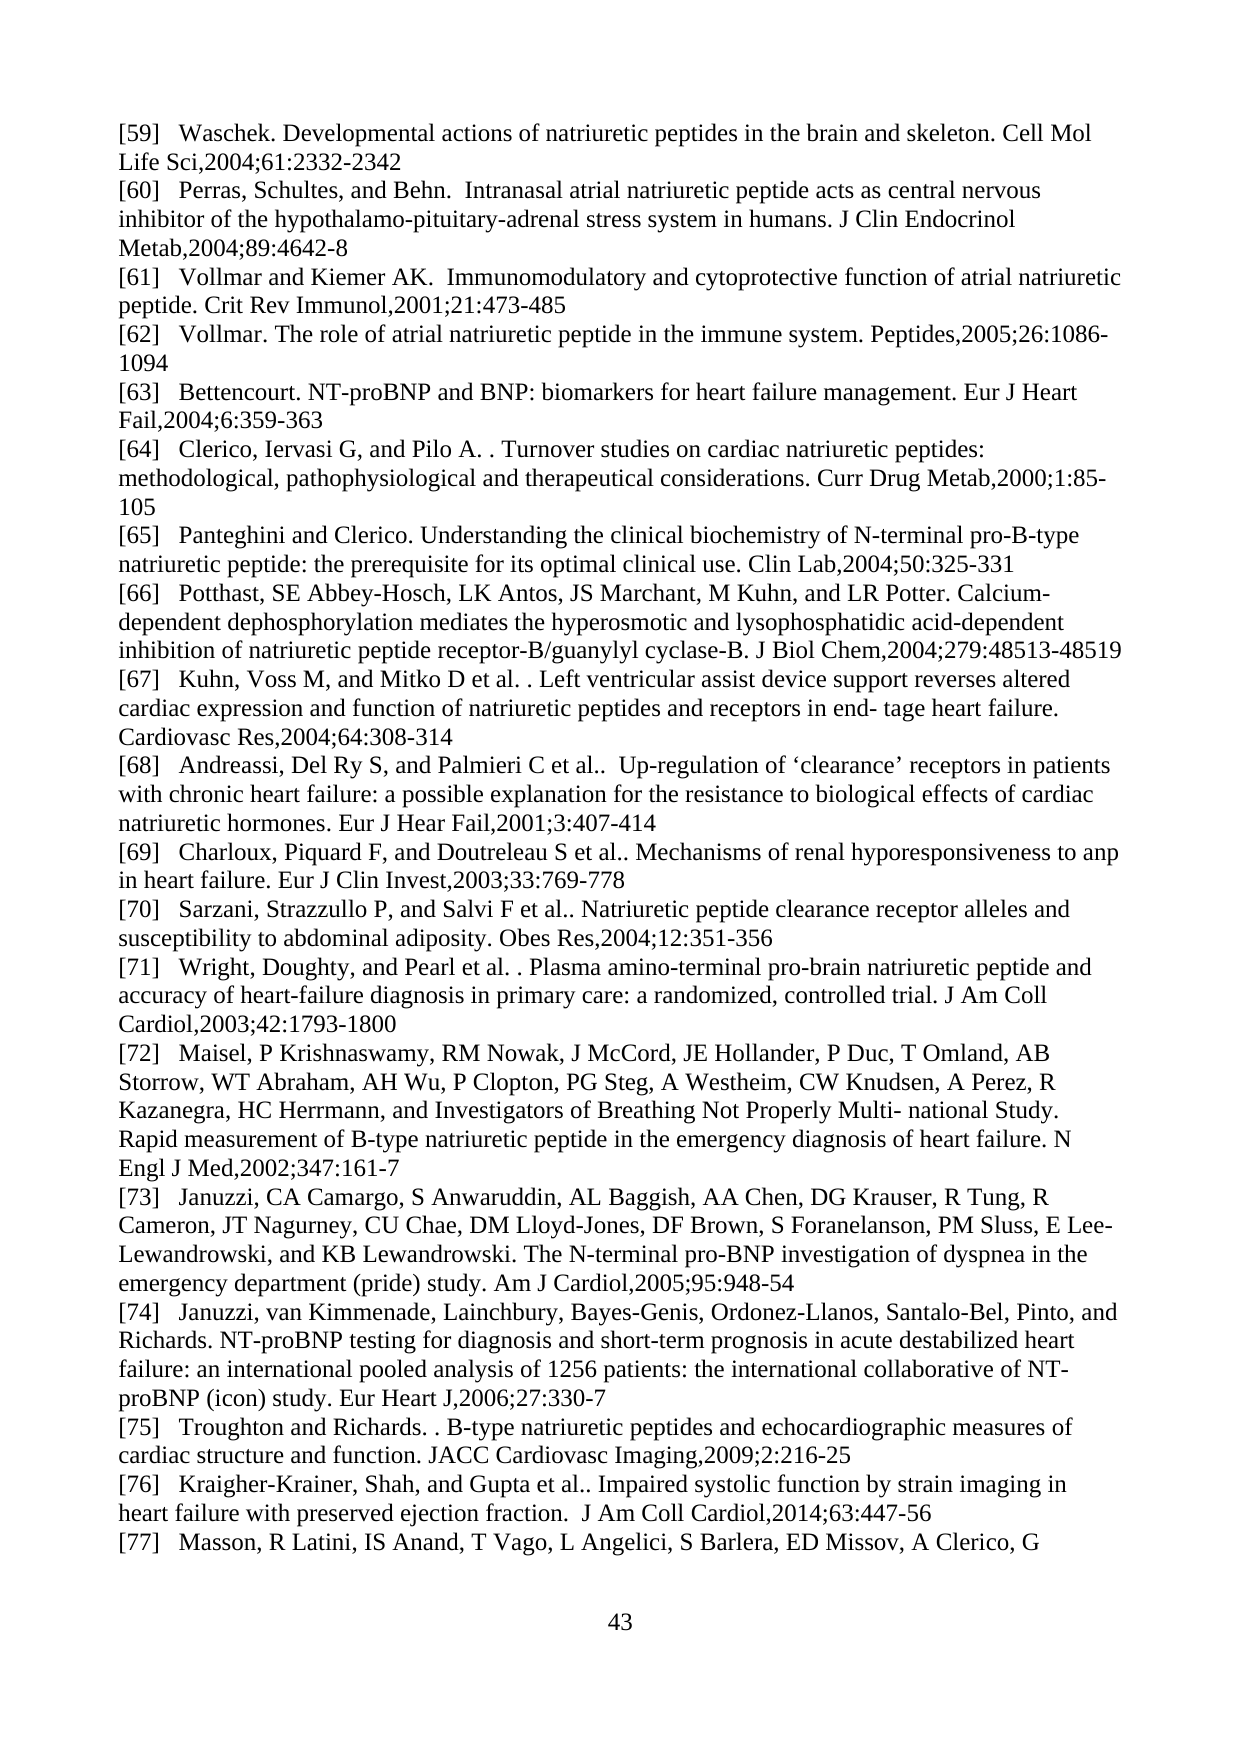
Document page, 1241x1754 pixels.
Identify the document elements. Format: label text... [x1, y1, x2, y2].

text [70] Sarzani, Strazzullo P, and Salvi F et al.. Natriuretic peptide clearance receptor alleles and susceptibility to abdominal adiposity. Obes Res,2004;12:351-356 [118, 894, 1122, 952]
text [69] Charloux, Piquard F, and Doutreleau S et al.. Mechanisms of renal hyporesponsiveness to anp in heart failure. Eur J Clin Invest,2003;33:769-778 [118, 837, 1122, 894]
text [67] Kuhn, Voss M, and Mitko D et al. . Left ventricular assist device support reverses altered cardiac expression and function of natriuretic peptides and receptors in end- tage heart failure. Cardiovasc Res,2004;64:308-314 [118, 664, 1122, 751]
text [118, 1527, 1122, 1556]
text [76] Kraigher-Krainer, Shah, and Gupta et al.. Impaired systolic function by strain imaging in heart failure with preserved ejection fraction. J Am Coll Cardiol,2014;63:447-56 [118, 1469, 1122, 1527]
text [71] Wright, Doughty, and Pearl et al. . Plasma amino-terminal pro-brain natriuretic peptide and accuracy of heart-failure diagnosis in primary care: a randomized, controlled trial. J Am Coll Cardiol,2003;42:1793-1800 [118, 952, 1122, 1038]
text [65] Panteghini and Clerico. Understanding the clinical biochemistry of N-terminal pro-B-type natriuretic peptide: the prerequisite for its optimal clinical use. Clin Lab,2004;50:325-331 [118, 521, 1122, 578]
text [75] Troughton and Richards. . B-type natriuretic peptides and echocardiographic measures of cardiac structure and function. JACC Cardiovasc Imaging,2009;2:216-25 [118, 1412, 1122, 1469]
text [72] Maisel, P Krishnaswamy, RM Nowak, J McCord, JE Hollander, P Duc, T Omland, AB Storrow, WT Abraham, AH Wu, P Clopton, PG Steg, A Westheim, CW Knudsen, A Perez, R Kazanegra, HC Herrmann, and Investigators of Breathing Not Properly Multi- national Study. Rapid measurement of B-type natriuretic peptide in the emergency diagnosis of heart failure. N Engl J Med,2002;347:161-7 [118, 1038, 1122, 1182]
text [61] Vollmar and Kiemer AK. Immunomodulatory and cytoprotective function of atrial natriuretic peptide. Crit Rev Immunol,2001;21:473-485 [118, 262, 1122, 319]
text [73] Januzzi, CA Camargo, S Anwaruddin, AL Baggish, AA Chen, DG Krauser, R Tung, R Cameron, JT Nagurney, CU Chae, DM Lloyd-Jones, DF Brown, S Foranelanson, PM Sluss, E Lee- Lewandrowski, and KB Lewandrowski. The N-terminal pro-BNP investigation of dyspnea in the emergency department (pride) study. Am J Cardiol,2005;95:948-54 [118, 1182, 1122, 1297]
text [63] Bettencourt. NT-proBNP and BNP: biomarkers for heart failure management. Eur J Heart Fail,2004;6:359-363 [118, 377, 1122, 434]
text [64] Clerico, Iervasi G, and Pilo A. . Turnover studies on cardiac natriuretic peptides: methodological, pathophysiological and therapeutical considerations. Curr Drug Metab,2000;1:85-105 [118, 434, 1122, 521]
text [74] Januzzi, van Kimmenade, Lainchbury, Bayes-Genis, Ordonez-Llanos, Santalo-Bel, Pinto, and Richards. NT-proBNP testing for diagnosis and short-term prognosis in acute destabilized heart failure: an international pooled analysis of 1256 patients: the international collaborative of NT-proBNP (icon) study. Eur Heart J,2006;27:330-7 [118, 1297, 1122, 1412]
text [62] Vollmar. The role of atrial natriuretic peptide in the immune system. Peptides,2005;26:1086-1094 [118, 319, 1122, 377]
text [60] Perras, Schultes, and Behn. Intranasal atrial natriuretic peptide acts as central nervous inhibitor of the hypothalamo-pituitary-adrenal stress system in humans. J Clin Endocrinol Metab,2004;89:4642-8 [118, 176, 1122, 262]
text [59] Waschek. Developmental actions of natriuretic peptides in the brain and skeleton. Cell Mol Life Sci,2004;61:2332-2342 [118, 118, 1122, 176]
text [68] Andreassi, Del Ry S, and Palmieri C et al.. Up-regulation of ‘clearance’ receptors in patients with chronic heart failure: a possible explanation for the resistance to biological effects of cardiac natriuretic hormones. Eur J Hear Fail,2001;3:407-414 [118, 751, 1122, 837]
text [66] Potthast, SE Abbey-Hosch, LK Antos, JS Marchant, M Kuhn, and LR Potter. Calcium-dependent dephosphorylation mediates the hyperosmotic and lysophosphatidic acid-dependent inhibition of natriuretic peptide receptor-B/guanylyl cyclase-B. J Biol Chem,2004;279:48513-48519 [118, 578, 1122, 664]
